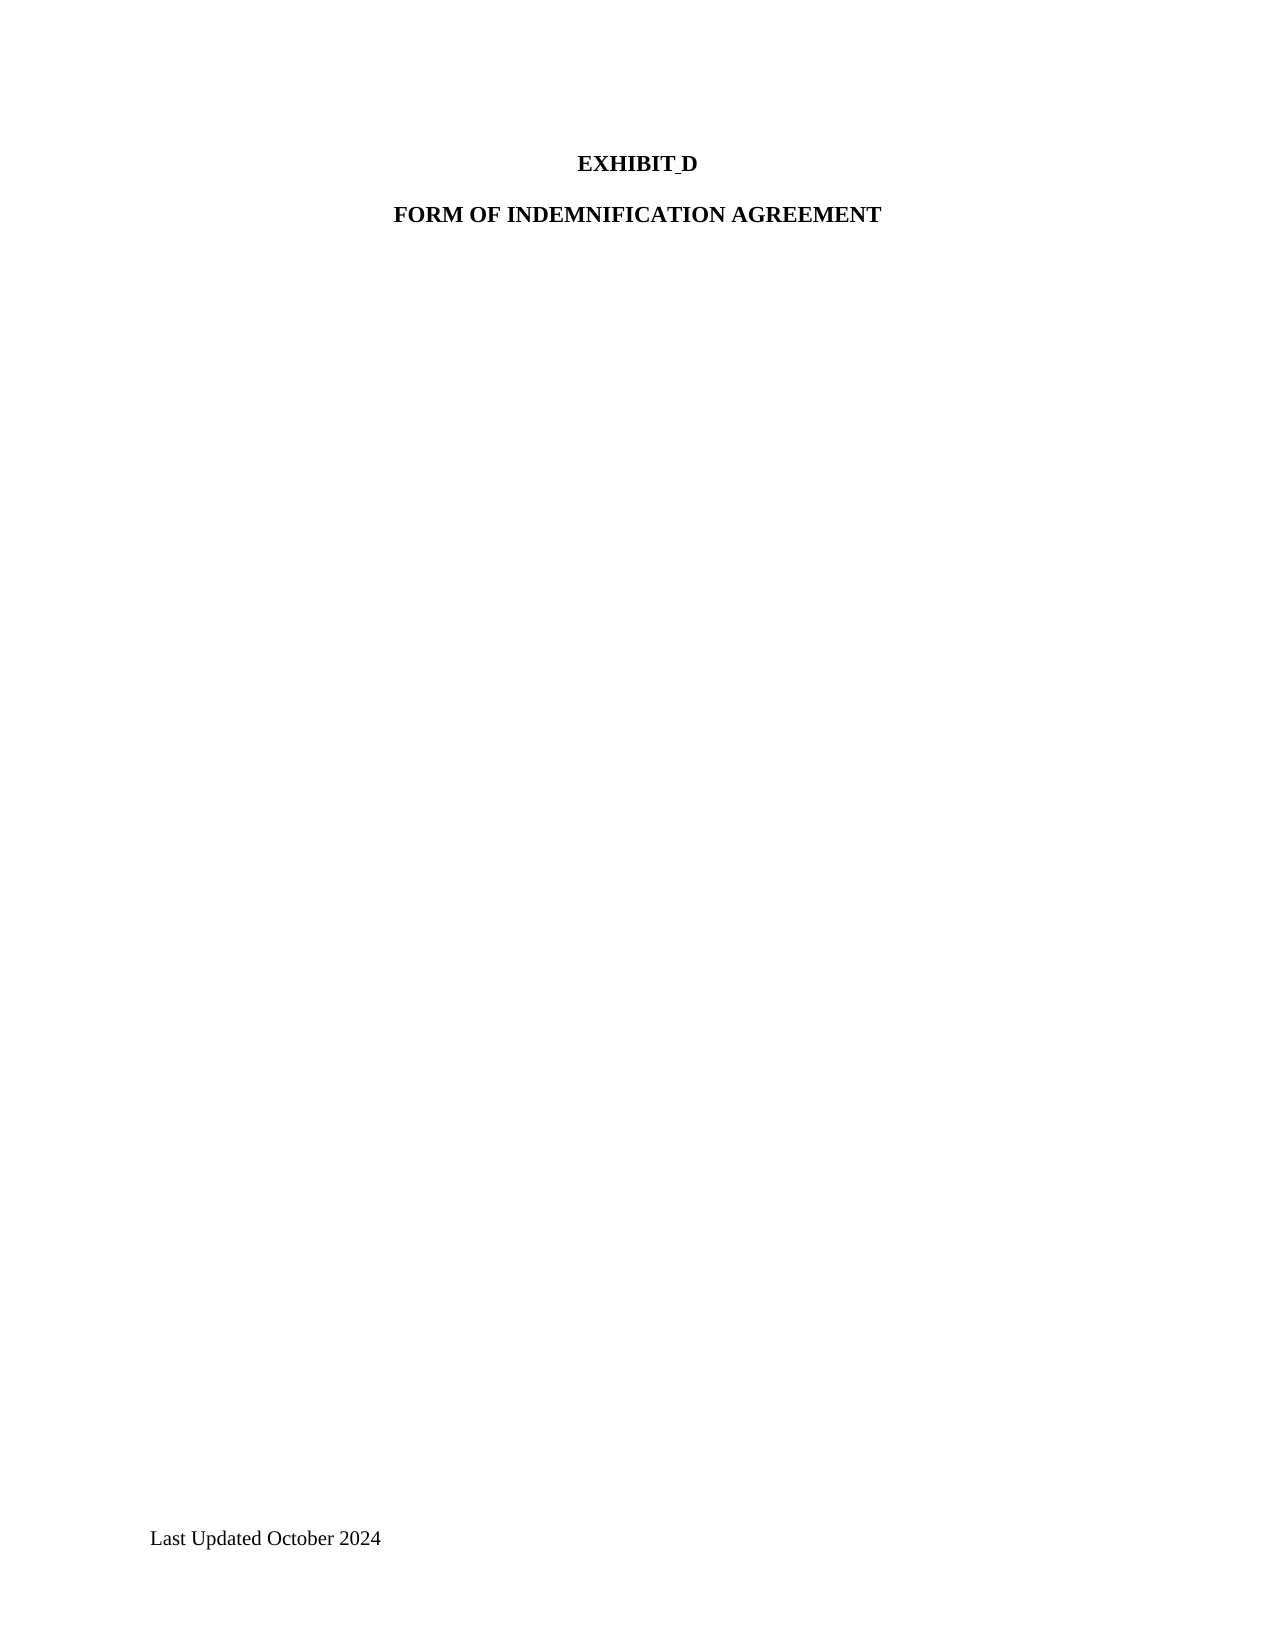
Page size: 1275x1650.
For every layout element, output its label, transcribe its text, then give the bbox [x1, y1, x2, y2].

text FORM OF INDEMNIFICATION AGREEMENT [150, 201, 1125, 228]
